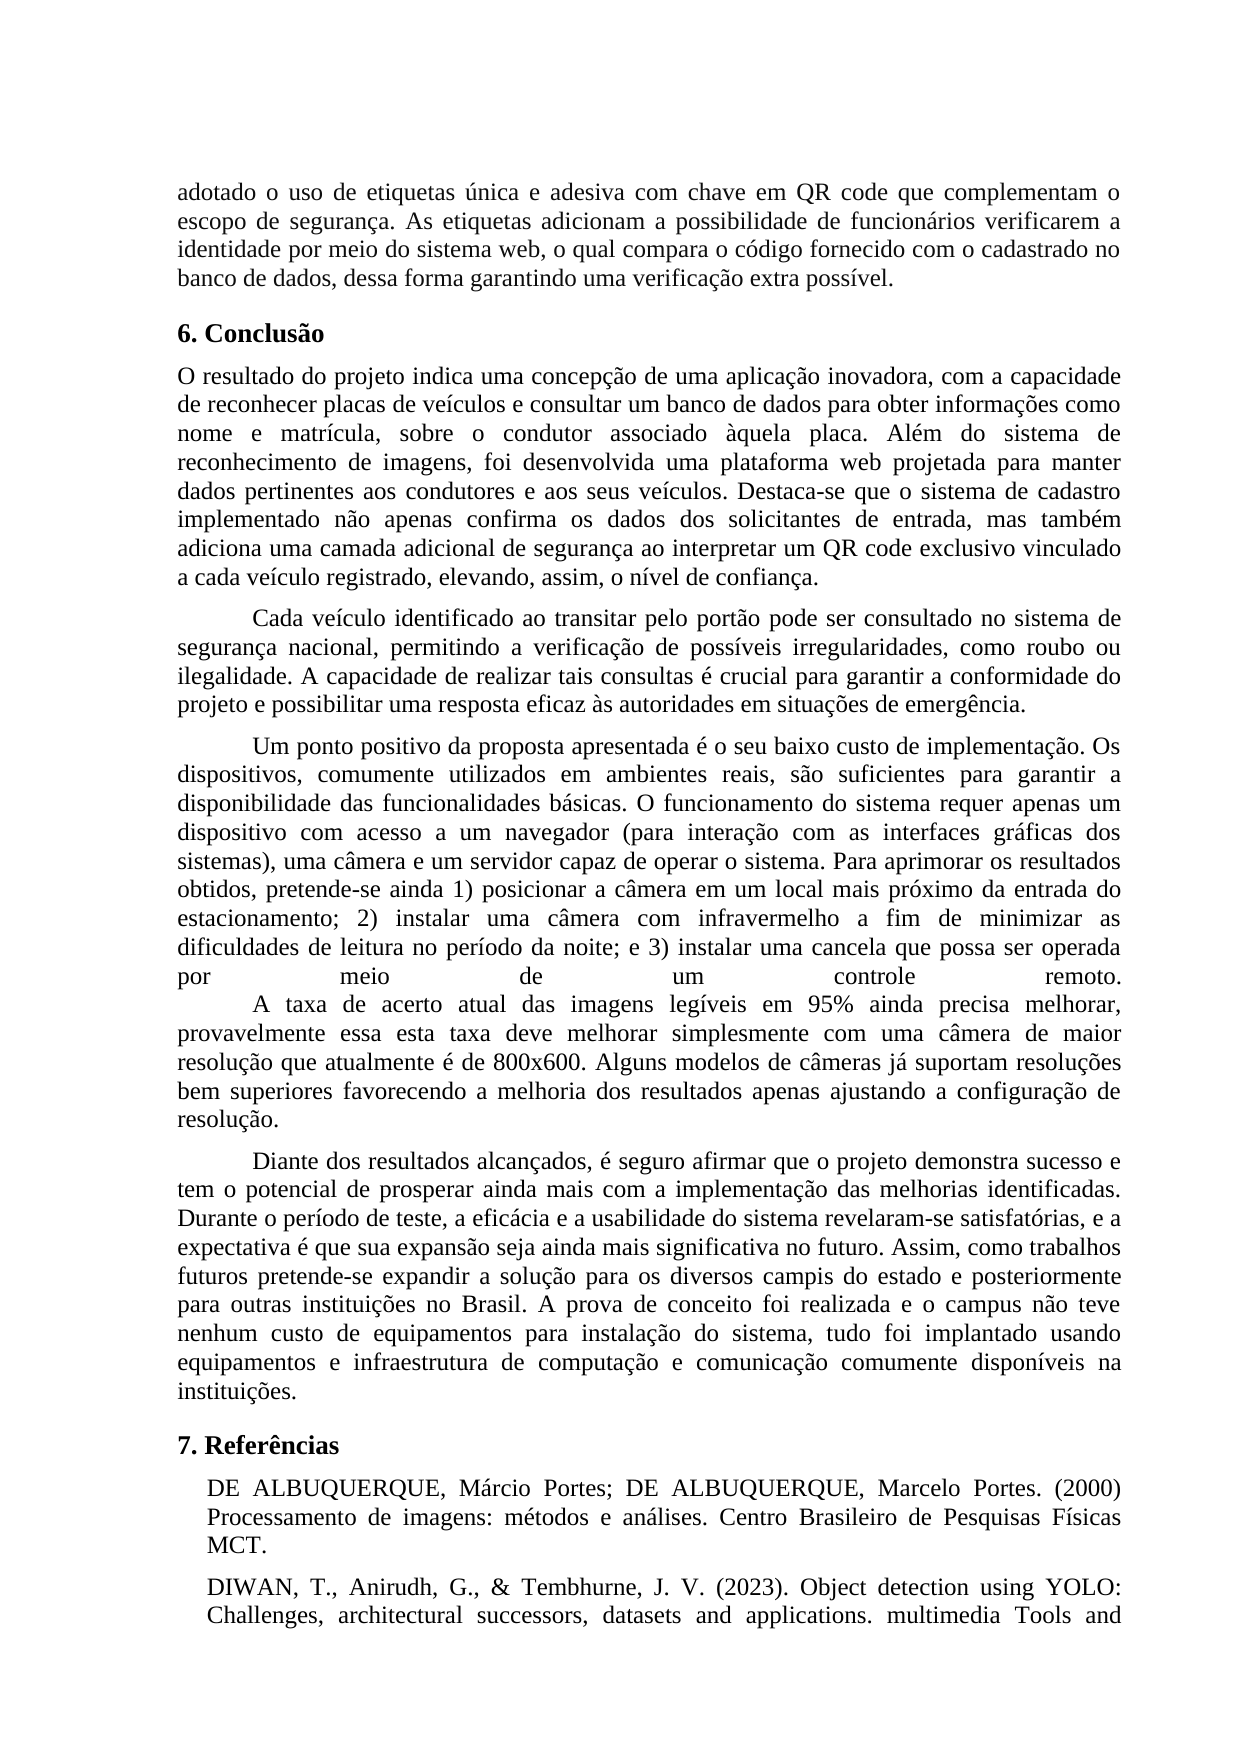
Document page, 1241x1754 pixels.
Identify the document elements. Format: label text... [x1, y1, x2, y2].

text DE ALBUQUERQUE, Márcio Portes; DE ALBUQUERQUE, Marcelo Portes. (2000) Processamento de imagens: métodos e análises. Centro Brasileiro de Pesquisas Físicas MCT. [207, 1473, 1122, 1559]
text Cada veículo identificado ao transitar pelo portão pode ser consultado no sistema de segurança nacional, permitindo a verificação de possíveis irregularidades, como roubo ou ilegalidade. A capacidade de realizar tais consultas é crucial para garantir a conformidade do projeto e possibilitar uma resposta eficaz às autoridades em situações de emergência. [177, 603, 1122, 718]
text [177, 177, 1122, 292]
subtitle 6. Conclusão [177, 317, 1122, 348]
subtitle 7. Referências [177, 1429, 1122, 1461]
text Um ponto positivo da proposta apresentada é o seu baixo custo de implementação. Os dispositivos, comumente utilizados em ambientes reais, são suficientes para garantir a disponibilidade das funcionalidades básicas. O funcionamento do sistema requer apenas um dispositivo com acesso a um navegador (para interação com as interfaces gráficas dos sistemas), uma câmera e um servidor capaz de operar o sistema. Para aprimorar os resultados obtidos, pretende-se ainda 1) posicionar a câmera em um local mais próximo da entrada do estacionamento; 2) instalar uma câmera com infravermelho a fim de minimizar as dificuldades de leitura no período da noite; e 3) instalar uma cancela que possa ser operada por meio de um controle remoto. A taxa de acerto atual das imagens legíveis em 95% ainda precisa melhorar, provavelmente essa esta taxa deve melhorar simplesmente com uma câmera de maior resolução que atualmente é de 800x600. Alguns modelos de câmeras já suportam resoluções bem superiores favorecendo a melhoria dos resultados apenas ajustando a configuração de resolução. [177, 731, 1122, 1133]
text Diante dos resultados alcançados, é seguro afirmar que o projeto demonstra sucesso e tem o potencial de prosperar ainda mais com a implementação das melhorias identificadas. Durante o período de teste, a eficácia e a usabilidade do sistema revelaram-se satisfatórias, e a expectativa é que sua expansão seja ainda mais significativa no futuro. Assim, como trabalhos futuros pretende-se expandir a solução para os diversos campis do estado e posteriormente para outras instituições no Brasil. A prova de conceito foi realizada e o campus não teve nenhum custo de equipamentos para instalação do sistema, tudo foi implantado usando equipamentos e infraestrutura de computação e comunicação comumente disponíveis na instituições. [177, 1146, 1122, 1404]
text O resultado do projeto indica uma concepção de uma aplicação inovadora, com a capacidade de reconhecer placas de veículos e consultar um banco de dados para obter informações como nome e matrícula, sobre o condutor associado àquela placa. Além do sistema de reconhecimento de imagens, foi desenvolvida uma plataforma web projetada para manter dados pertinentes aos condutores e aos seus veículos. Destaca-se que o sistema de cadastro implementado não apenas confirma os dados dos solicitantes de entrada, mas também adiciona uma camada adicional de segurança ao interpretar um QR code exclusivo vinculado a cada veículo registrado, elevando, assim, o nível de confiança. [177, 361, 1122, 591]
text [207, 1572, 1122, 1629]
